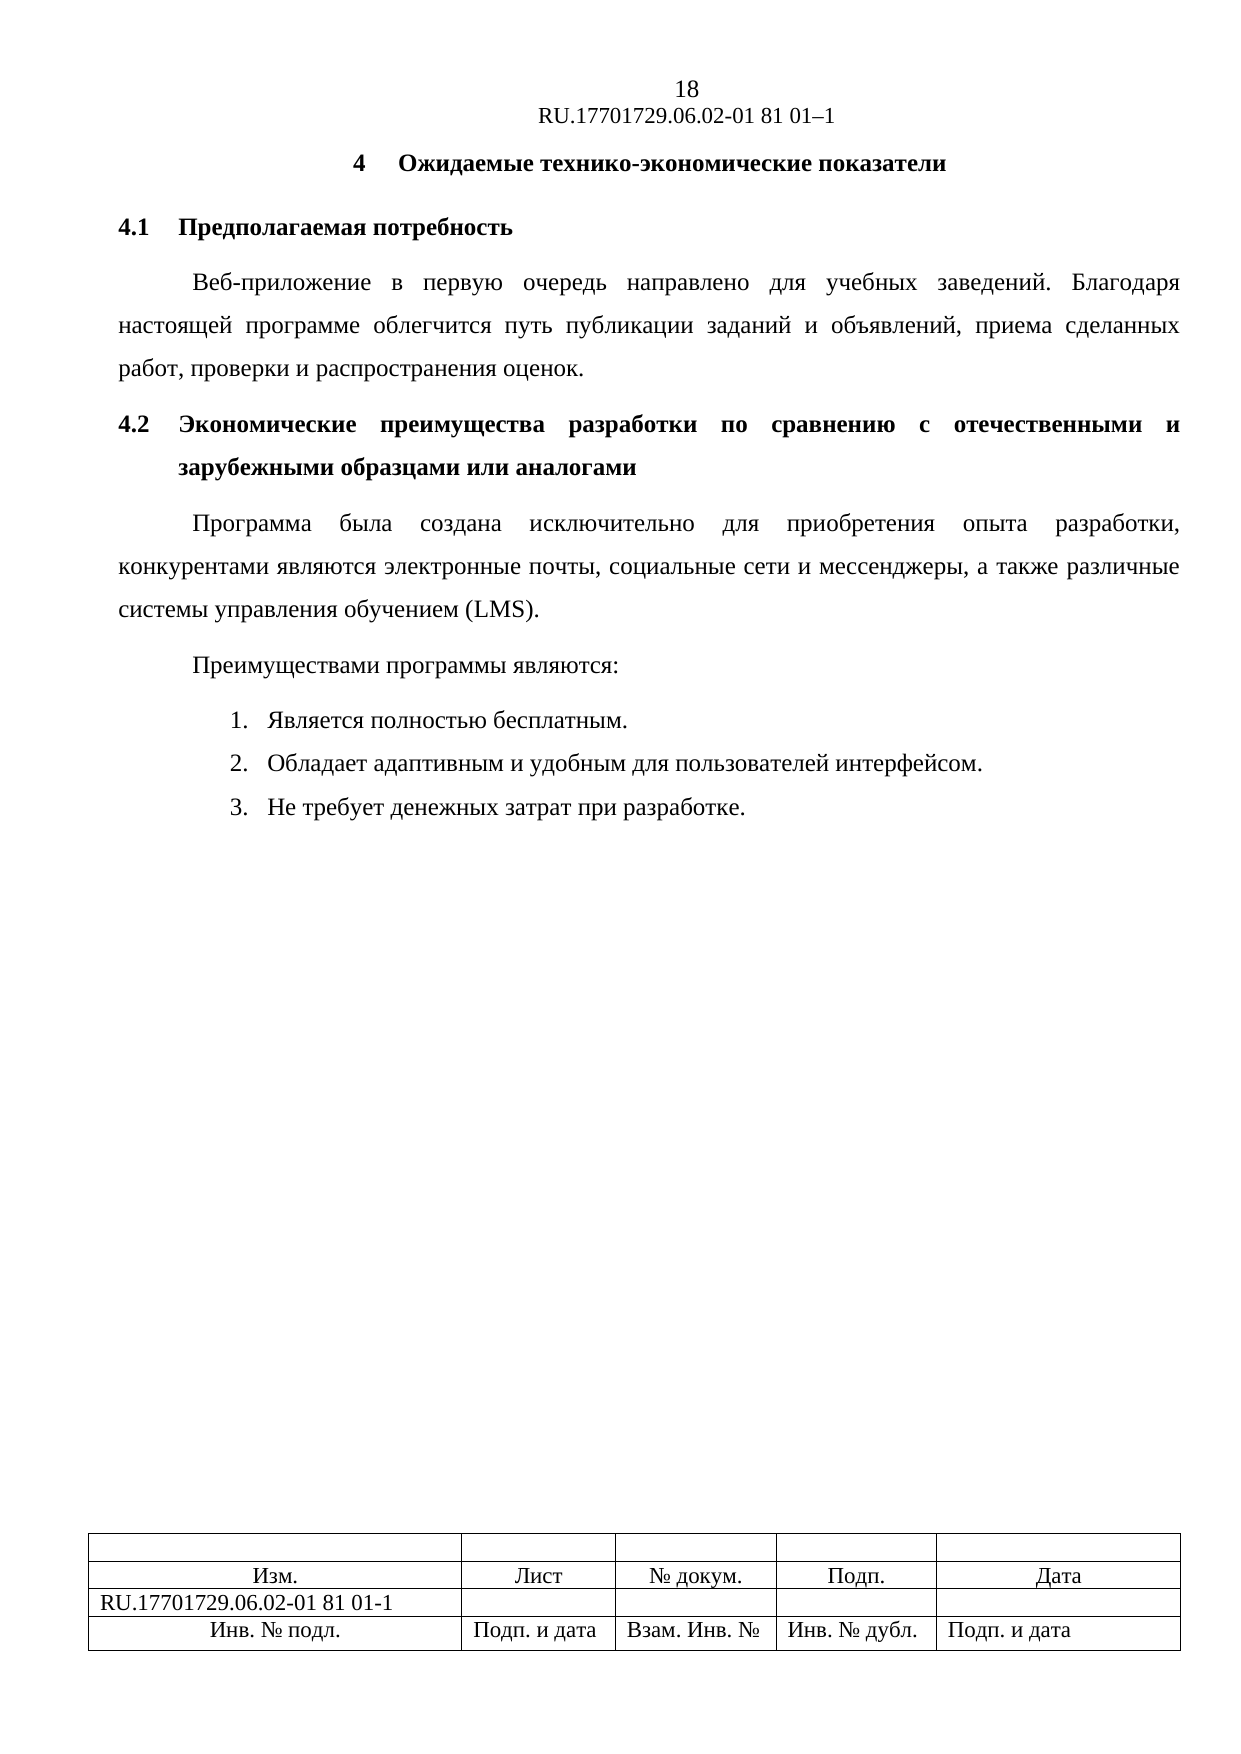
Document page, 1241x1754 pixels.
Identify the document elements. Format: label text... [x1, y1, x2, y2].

subtitle Предполагаемая потребность [118, 212, 1181, 240]
list Обладает адаптивным и удобным для пользователей интерфейсом. [229, 748, 1181, 777]
text Веб-приложение в первую очередь направлено для учебных заведений. Благодаря настоящей программе облегчится путь публикации заданий и объявлений, приема сделанных работ, проверки и распространения оценок. [118, 267, 1181, 382]
list Не требует денежных затрат при разработке. [229, 792, 1181, 820]
text Преимуществами программы являются: [118, 650, 1181, 678]
text Программа была создана исключительно для приобретения опыта разработки, конкурентами являются электронные почты, социальные сети и мессенджеры, а также различные системы управления обучением (LMS). [118, 508, 1181, 623]
subtitle Экономические преимущества разработки по сравнению с отечественными и зарубежными образцами или аналогами [118, 409, 1181, 481]
subtitle Ожидаемые технико-экономические показатели [118, 148, 1181, 176]
list Является полностью бесплатным. [229, 705, 1181, 734]
